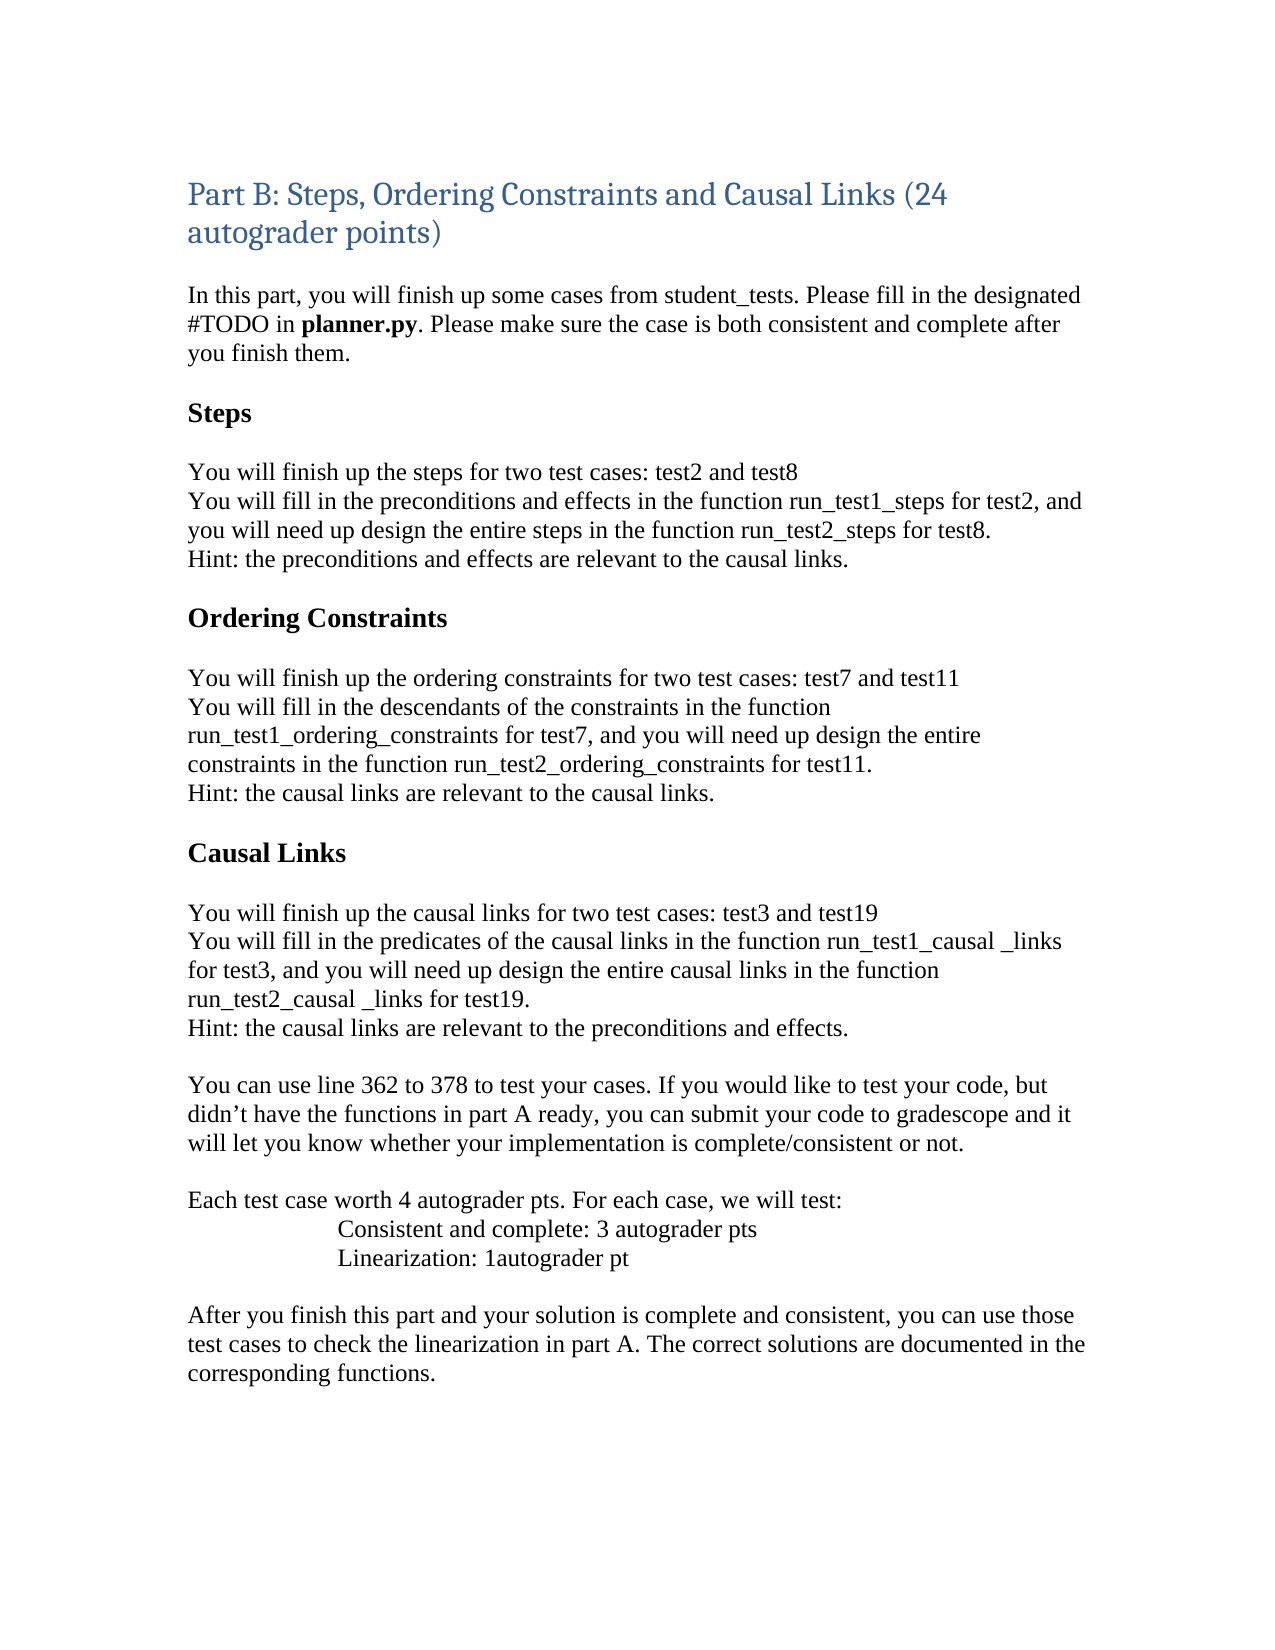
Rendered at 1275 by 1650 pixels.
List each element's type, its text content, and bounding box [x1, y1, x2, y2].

subtitle Part B: Steps, Ordering Constraints and Causal Links (24 autograder points) [187, 175, 1087, 252]
text Hint: the preconditions and effects are relevant to the causal links. [187, 544, 1087, 572]
text You will finish up the causal links for two test cases: test3 and test19 [187, 898, 1087, 926]
text Consistent and complete: 3 autograder pts [337, 1214, 1087, 1243]
subtitle Steps [187, 396, 1087, 428]
subtitle Ordering Constraints [187, 602, 1087, 634]
subtitle Causal Links [187, 836, 1087, 868]
text You will finish up the ordering constraints for two test cases: test7 and test11 [187, 663, 1087, 692]
text After you finish this part and your solution is complete and consistent, you can use those test cases to check the linearization in part A. The correct solutions are documented in the corresponding functions. [187, 1300, 1087, 1386]
text Hint: the causal links are relevant to the causal links. [187, 778, 1087, 807]
text In this part, you will finish up some cases from student_tests. Please fill in the designated #TODO in planner.py. Please make sure the case is both consistent and complete after you finish them. [187, 280, 1087, 367]
text You will fill in the descendants of the constraints in the function run_test1_ordering_constraints for test7, and you will need up design the entire constraints in the function run_test2_ordering_constraints for test11. [187, 692, 1087, 778]
text Hint: the causal links are relevant to the preconditions and effects. [187, 1013, 1087, 1041]
text You will fill in the predicates of the causal links in the function run_test1_causal _links for test3, and you will need up design the entire causal links in the function run_test2_causal _links for test19. [187, 926, 1087, 1013]
text Each test case worth 4 autograder pts. For each case, we will test: [187, 1185, 1087, 1214]
text You will finish up the steps for two test cases: test2 and test8 [187, 457, 1087, 486]
text You will fill in the preconditions and effects in the function run_test1_steps for test2, and you will need up design the entire steps in the function run_test2_steps for test8. [187, 486, 1087, 544]
text You can use line 362 to 378 to test your cases. If you would like to test your code, but didn’t have the functions in part A ready, you can submit your code to gradescope and it will let you know whether your implementation is complete/consistent or not. [187, 1070, 1087, 1156]
text Linearization: 1autograder pt [337, 1243, 1087, 1271]
